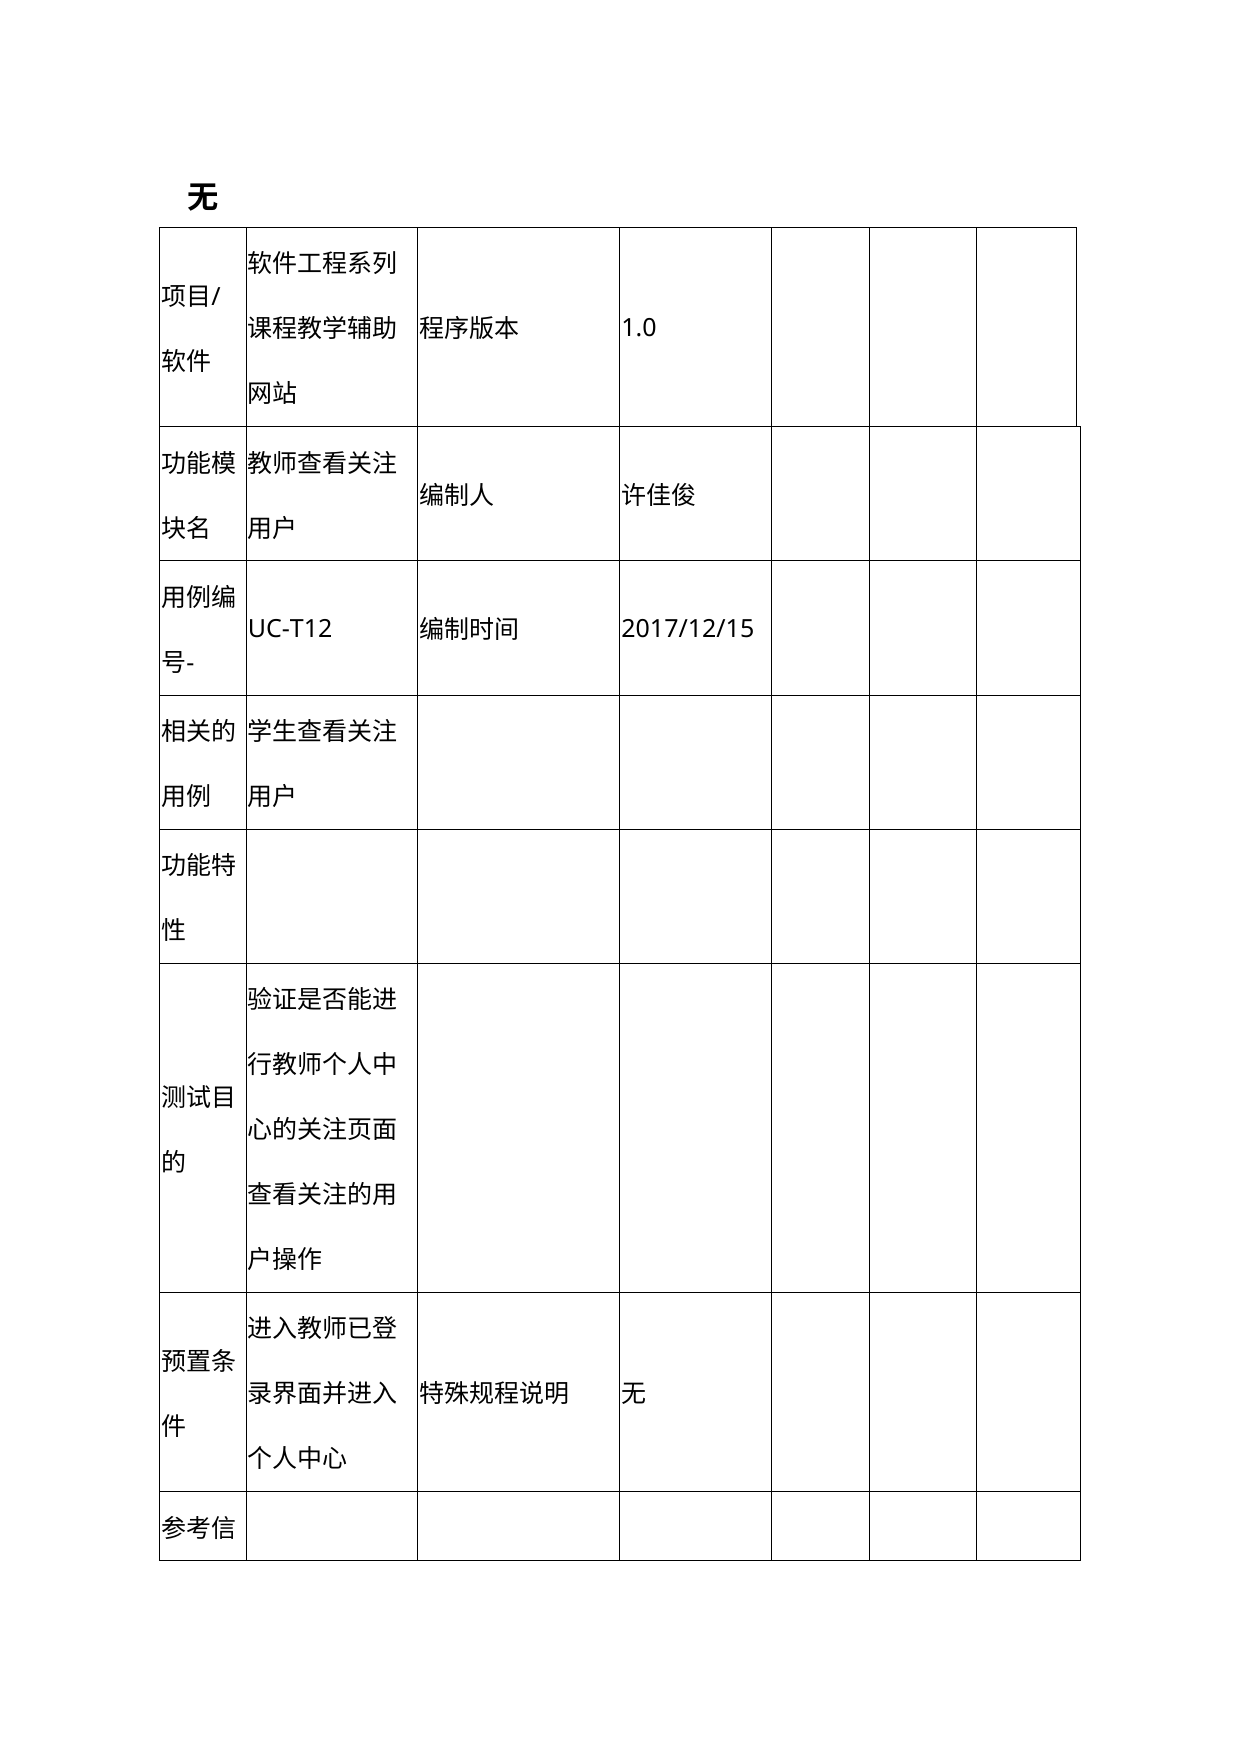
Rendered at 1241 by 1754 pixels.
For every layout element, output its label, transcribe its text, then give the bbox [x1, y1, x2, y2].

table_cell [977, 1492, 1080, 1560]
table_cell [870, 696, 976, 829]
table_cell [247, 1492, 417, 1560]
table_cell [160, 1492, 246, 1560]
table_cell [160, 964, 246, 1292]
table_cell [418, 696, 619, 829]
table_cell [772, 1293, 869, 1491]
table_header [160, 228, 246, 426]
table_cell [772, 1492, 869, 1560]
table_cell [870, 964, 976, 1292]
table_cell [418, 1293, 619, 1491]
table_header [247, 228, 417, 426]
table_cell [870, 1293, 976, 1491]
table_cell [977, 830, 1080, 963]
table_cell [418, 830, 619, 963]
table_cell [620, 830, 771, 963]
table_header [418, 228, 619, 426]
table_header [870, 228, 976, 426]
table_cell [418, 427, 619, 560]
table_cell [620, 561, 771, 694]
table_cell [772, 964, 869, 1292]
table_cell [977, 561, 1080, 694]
list 无 [187, 162, 1053, 227]
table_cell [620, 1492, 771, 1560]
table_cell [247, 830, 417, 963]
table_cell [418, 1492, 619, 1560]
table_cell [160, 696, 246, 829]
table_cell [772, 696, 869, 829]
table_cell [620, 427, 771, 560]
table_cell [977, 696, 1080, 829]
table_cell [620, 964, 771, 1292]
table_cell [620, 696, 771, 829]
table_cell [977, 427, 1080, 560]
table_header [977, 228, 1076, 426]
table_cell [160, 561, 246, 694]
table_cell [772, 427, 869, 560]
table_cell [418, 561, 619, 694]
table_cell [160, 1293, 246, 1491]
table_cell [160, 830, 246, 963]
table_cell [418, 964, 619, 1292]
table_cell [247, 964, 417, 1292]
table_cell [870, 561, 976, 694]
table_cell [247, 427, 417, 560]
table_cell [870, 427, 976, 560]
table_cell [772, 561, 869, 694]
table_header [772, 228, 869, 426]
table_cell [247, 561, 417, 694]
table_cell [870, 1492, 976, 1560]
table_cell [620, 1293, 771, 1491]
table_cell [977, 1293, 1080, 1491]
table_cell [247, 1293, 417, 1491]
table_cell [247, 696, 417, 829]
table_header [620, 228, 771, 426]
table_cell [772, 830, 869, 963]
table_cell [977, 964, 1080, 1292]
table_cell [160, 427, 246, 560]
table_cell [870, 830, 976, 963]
